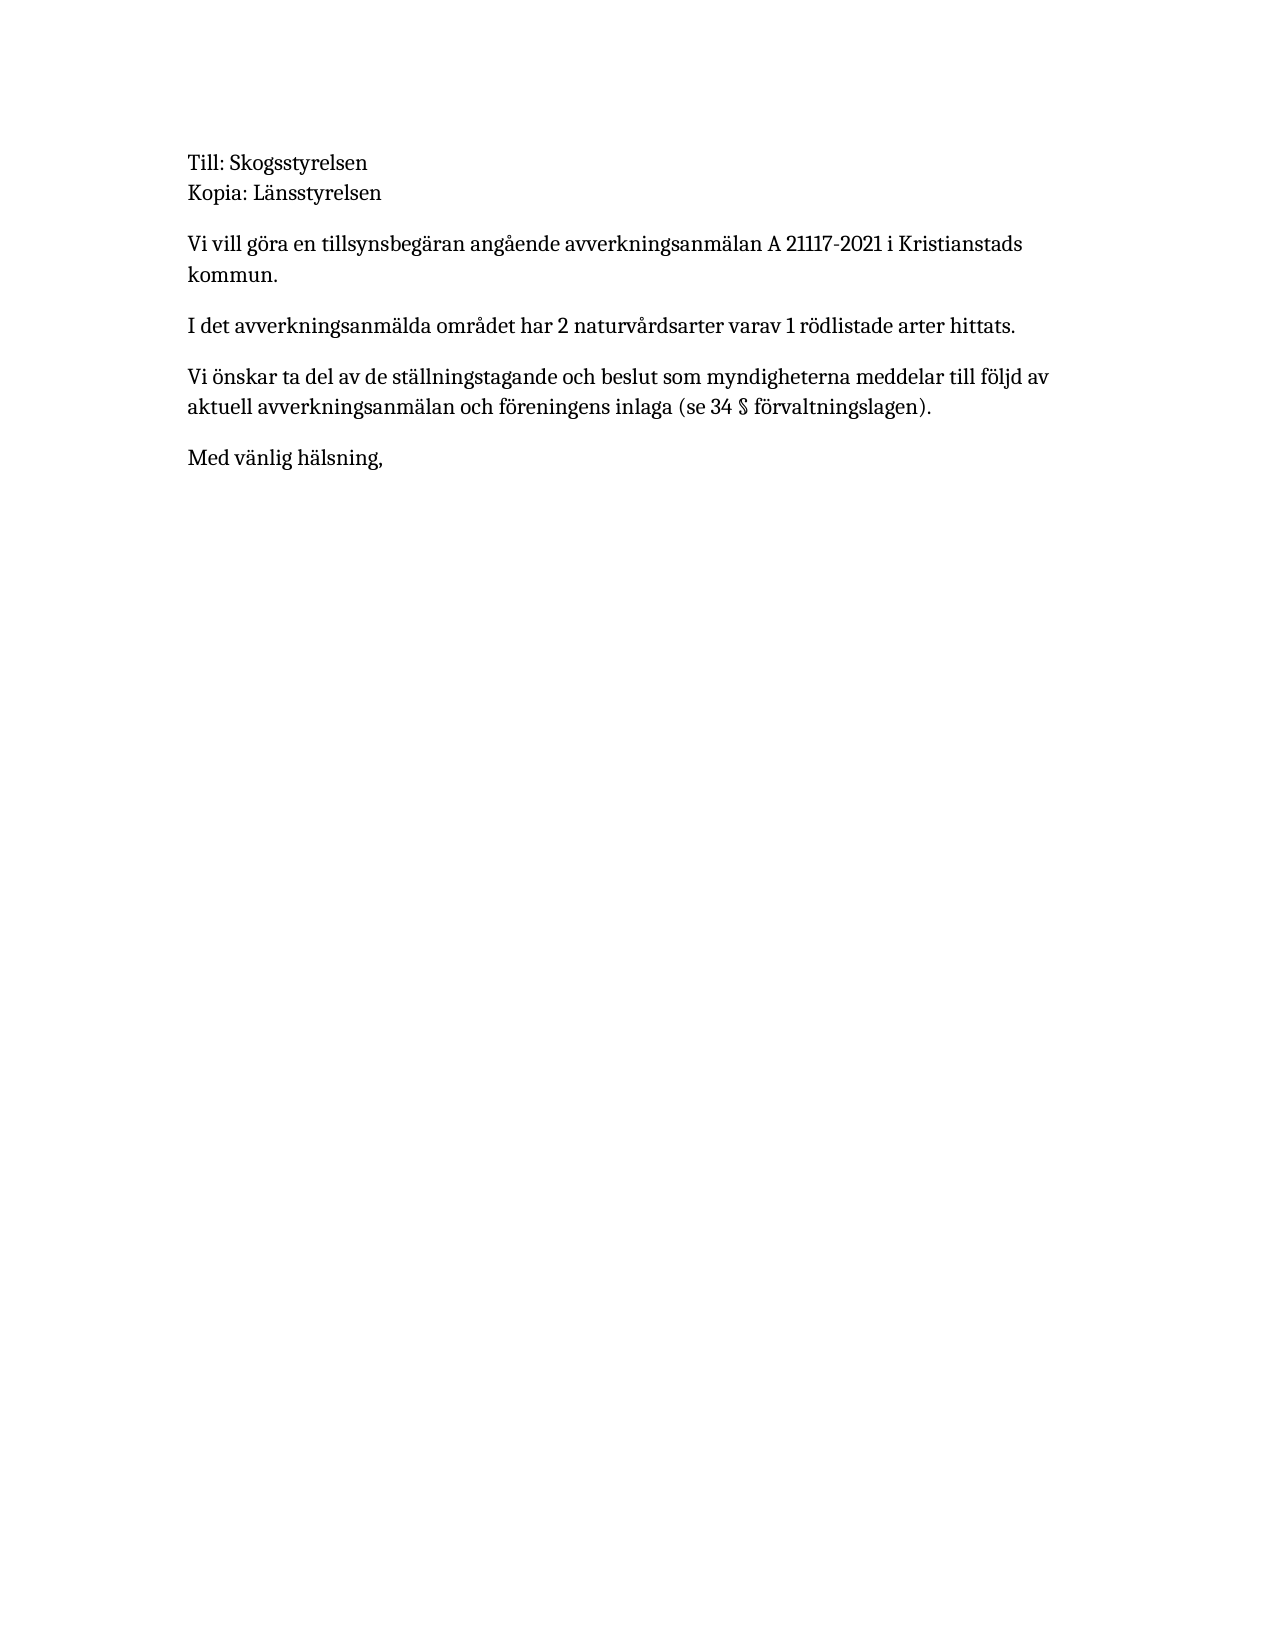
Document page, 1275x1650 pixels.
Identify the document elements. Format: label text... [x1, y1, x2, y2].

text Vi vill göra en tillsynsbegäran angående avverkningsanmälan A 21117-2021 i Kristianstads kommun. [187, 231, 1087, 288]
text I det avverkningsanmälda området har 2 naturvårdsarter varav 1 rödlistade arter hittats. [187, 312, 1087, 339]
text Till: Skogsstyrelsen Kopia: Länsstyrelsen [187, 150, 1087, 207]
text Med vänlig hälsning, [187, 445, 1087, 501]
text Vi önskar ta del av de ställningstagande och beslut som myndigheterna meddelar till följd av aktuell avverkningsanmälan och föreningens inlaga (se 34 § förvaltningslagen). [187, 363, 1087, 420]
